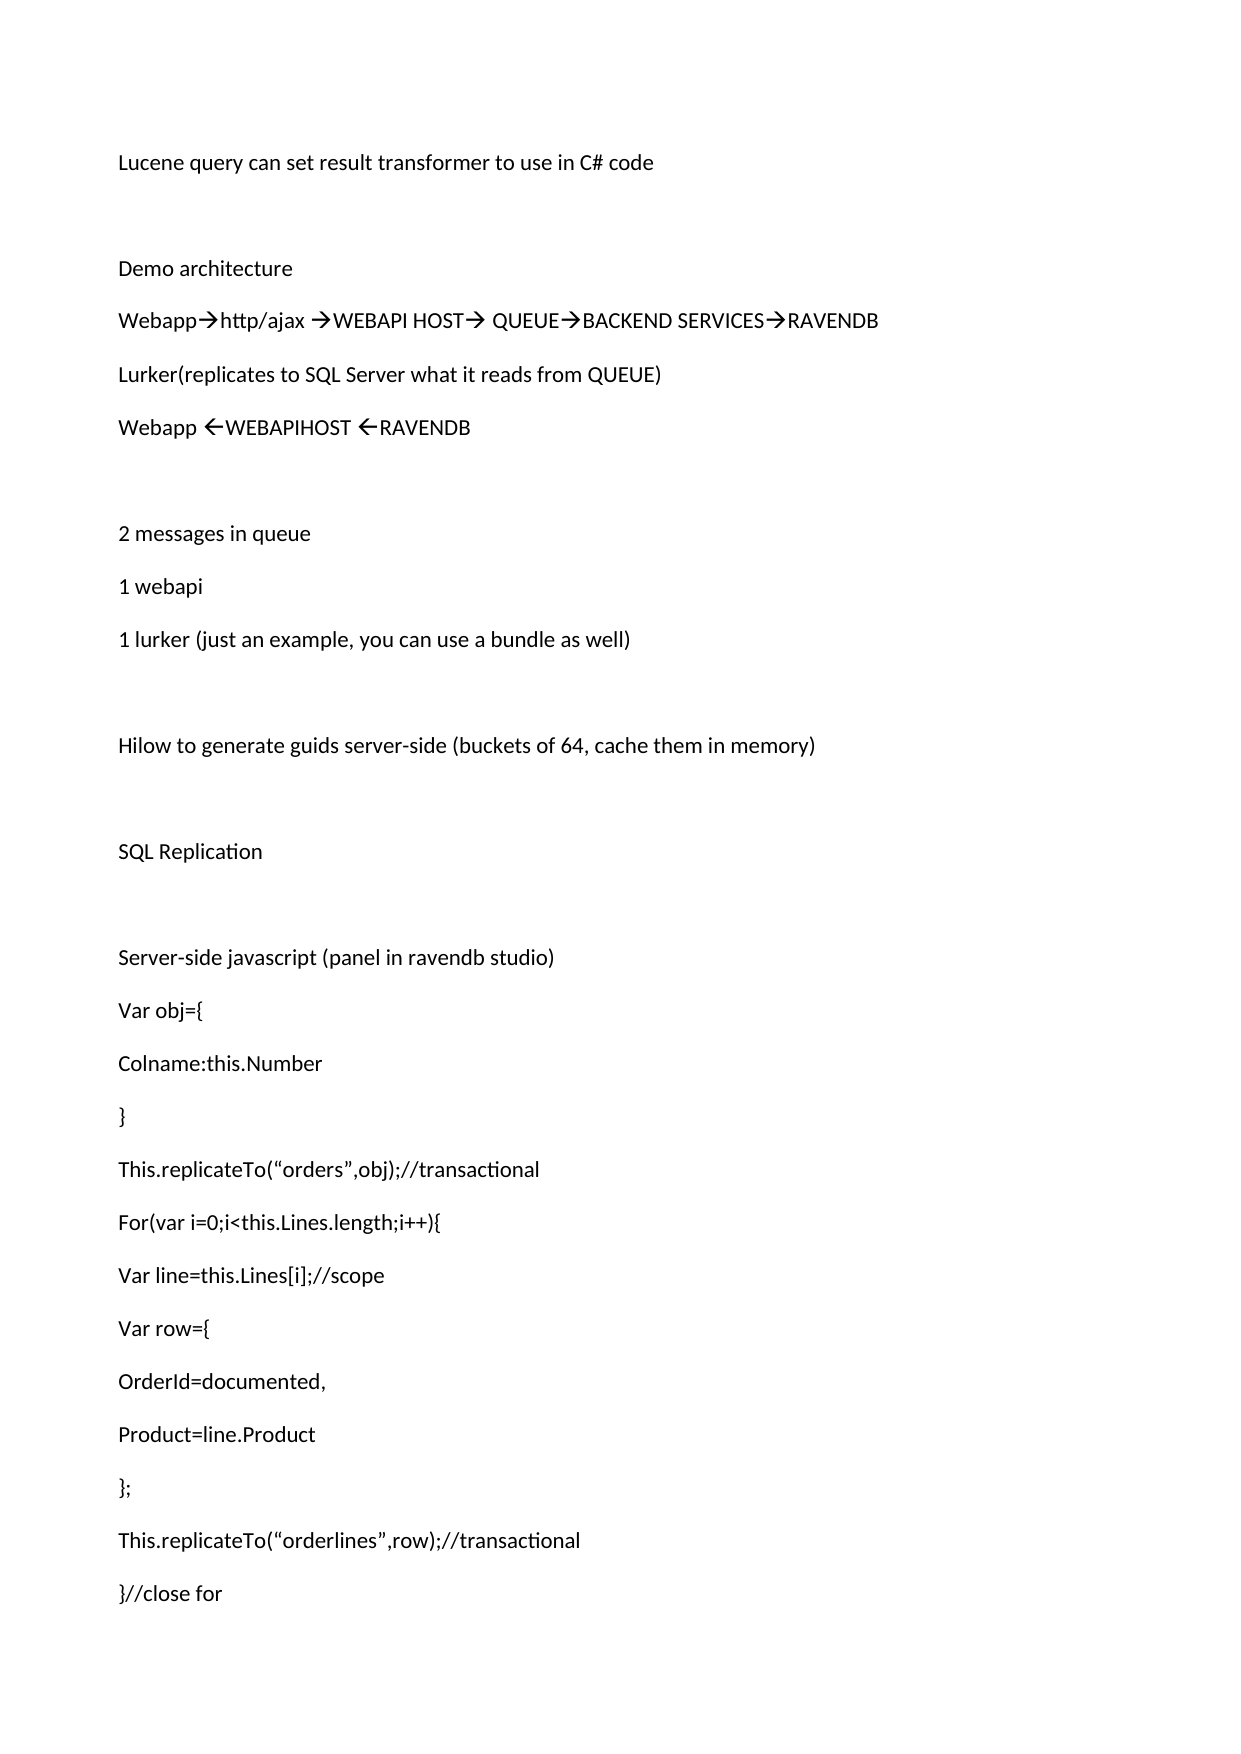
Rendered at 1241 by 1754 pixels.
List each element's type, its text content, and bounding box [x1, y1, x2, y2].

text Var line=this.Lines[i];//scope [118, 1261, 1122, 1289]
text }; [118, 1473, 1122, 1501]
text This.replicateTo(“orders”,obj);//transactional [118, 1155, 1122, 1183]
text Webapp WEBAPIHOST RAVENDB [118, 413, 1122, 441]
text Product=line.Product [118, 1420, 1122, 1448]
text 1 webapi [118, 572, 1122, 600]
text OrderId=documented, [118, 1367, 1122, 1395]
text Demo architecture [118, 254, 1122, 282]
text }//close for [118, 1579, 1122, 1607]
text For(var i=0;i<this.Lines.length;i++){ [118, 1208, 1122, 1236]
text 1 lurker (just an example, you can use a bundle as well) [118, 625, 1122, 653]
text Webapphttp/ajax WEBAPI HOST QUEUEBACKEND SERVICESRAVENDB [118, 307, 1122, 335]
text Hilow to generate guids server-side (buckets of 64, cache them in memory) [118, 731, 1122, 759]
text Colname:this.Number [118, 1049, 1122, 1077]
text Server-side javascript (panel in ravendb studio) [118, 943, 1122, 971]
text Lurker(replicates to SQL Server what it reads from QUEUE) [118, 360, 1122, 388]
text This.replicateTo(“orderlines”,row);//transactional [118, 1526, 1122, 1554]
text 2 messages in queue [118, 519, 1122, 547]
text Var obj={ [118, 996, 1122, 1024]
text Var row={ [118, 1314, 1122, 1342]
text SQL Replication [118, 837, 1122, 865]
text Lucene query can set result transformer to use in C# code [118, 148, 1122, 176]
text } [118, 1102, 1122, 1130]
